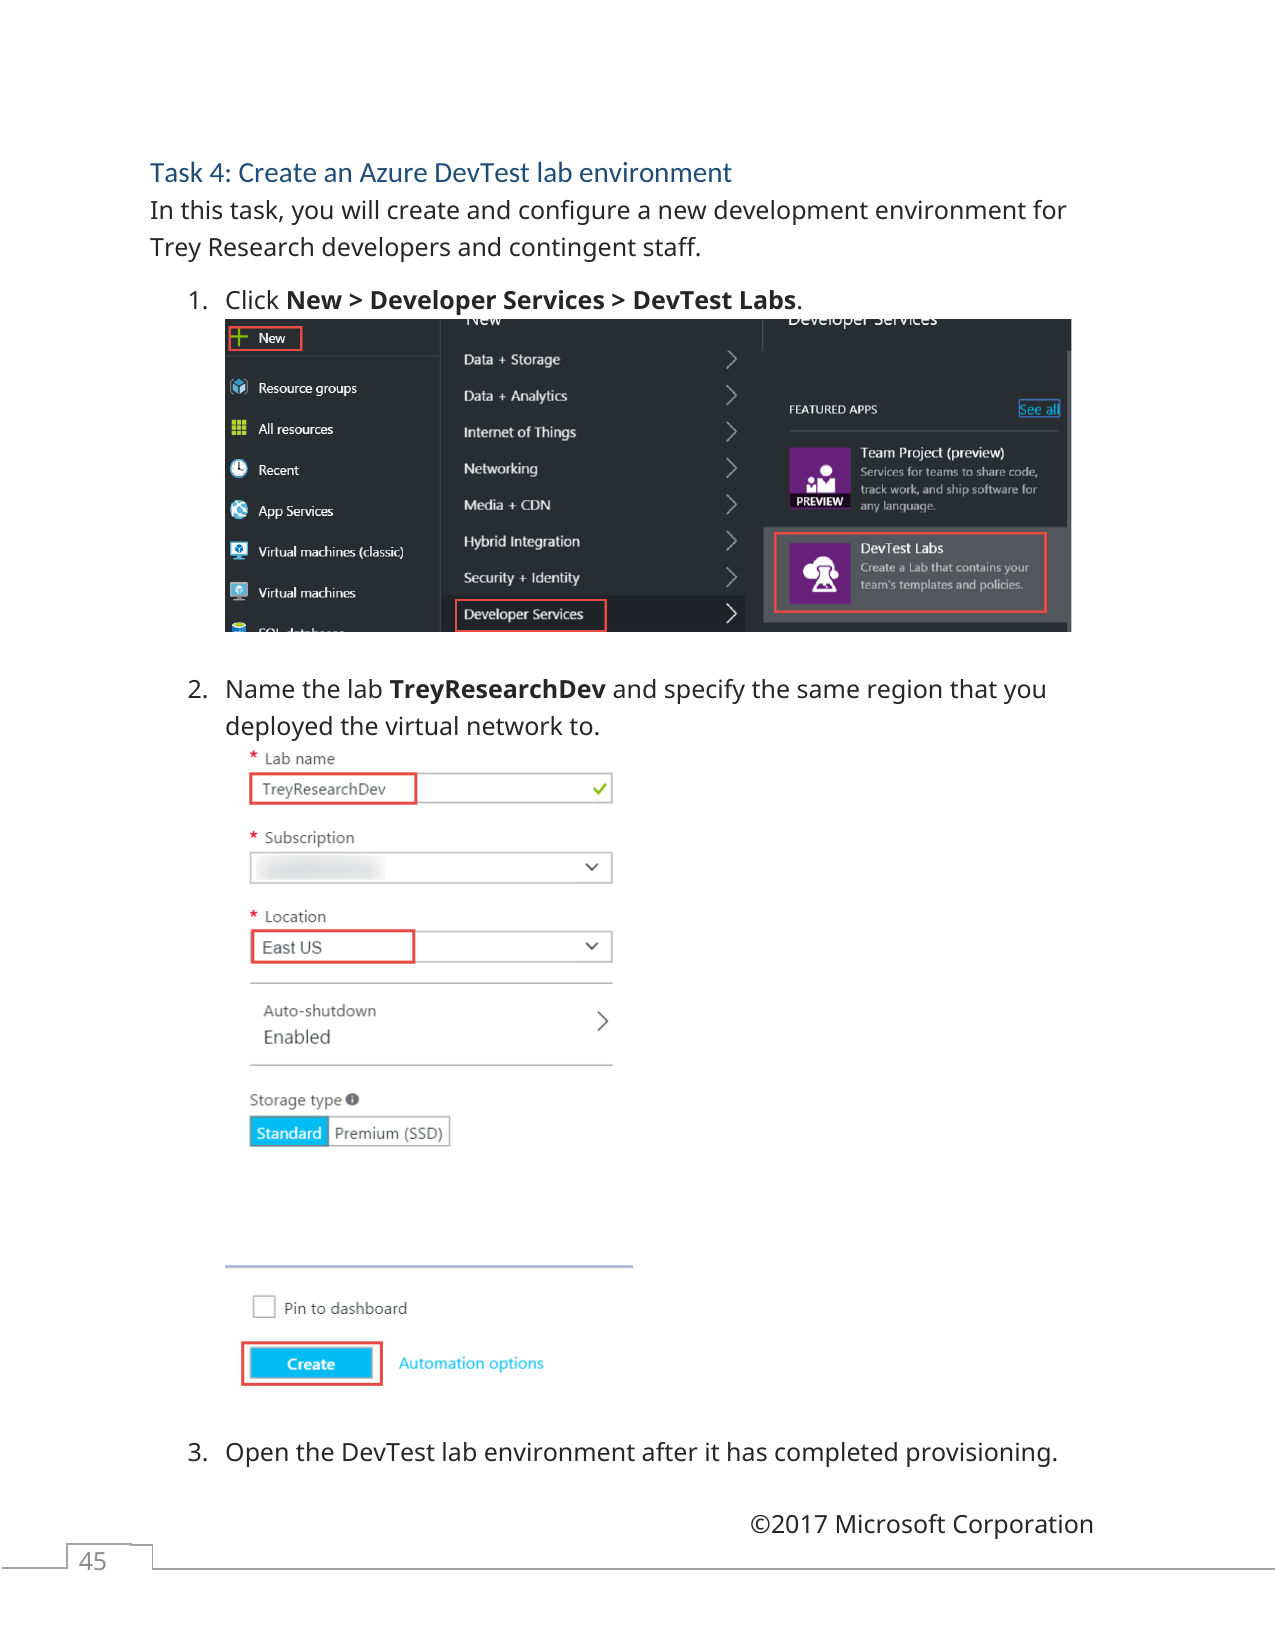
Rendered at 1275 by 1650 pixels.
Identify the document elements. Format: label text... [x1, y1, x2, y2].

picture [225, 319, 1072, 632]
list Open the DevTest lab environment after it has completed provisioning. [187, 1434, 1125, 1469]
text In this task, you will create and configure a new development environment for Trey Research developers and contingent staff. [150, 193, 1125, 263]
list Name the lab TreyResearchDev and specify the same region that you deployed the virtual network to. [187, 672, 1125, 742]
list Click New > Developer Services > DevTest Labs. [187, 283, 1125, 317]
picture [225, 745, 634, 1396]
subtitle Task 4: Create an Azure DevTest lab environment [150, 154, 1125, 190]
